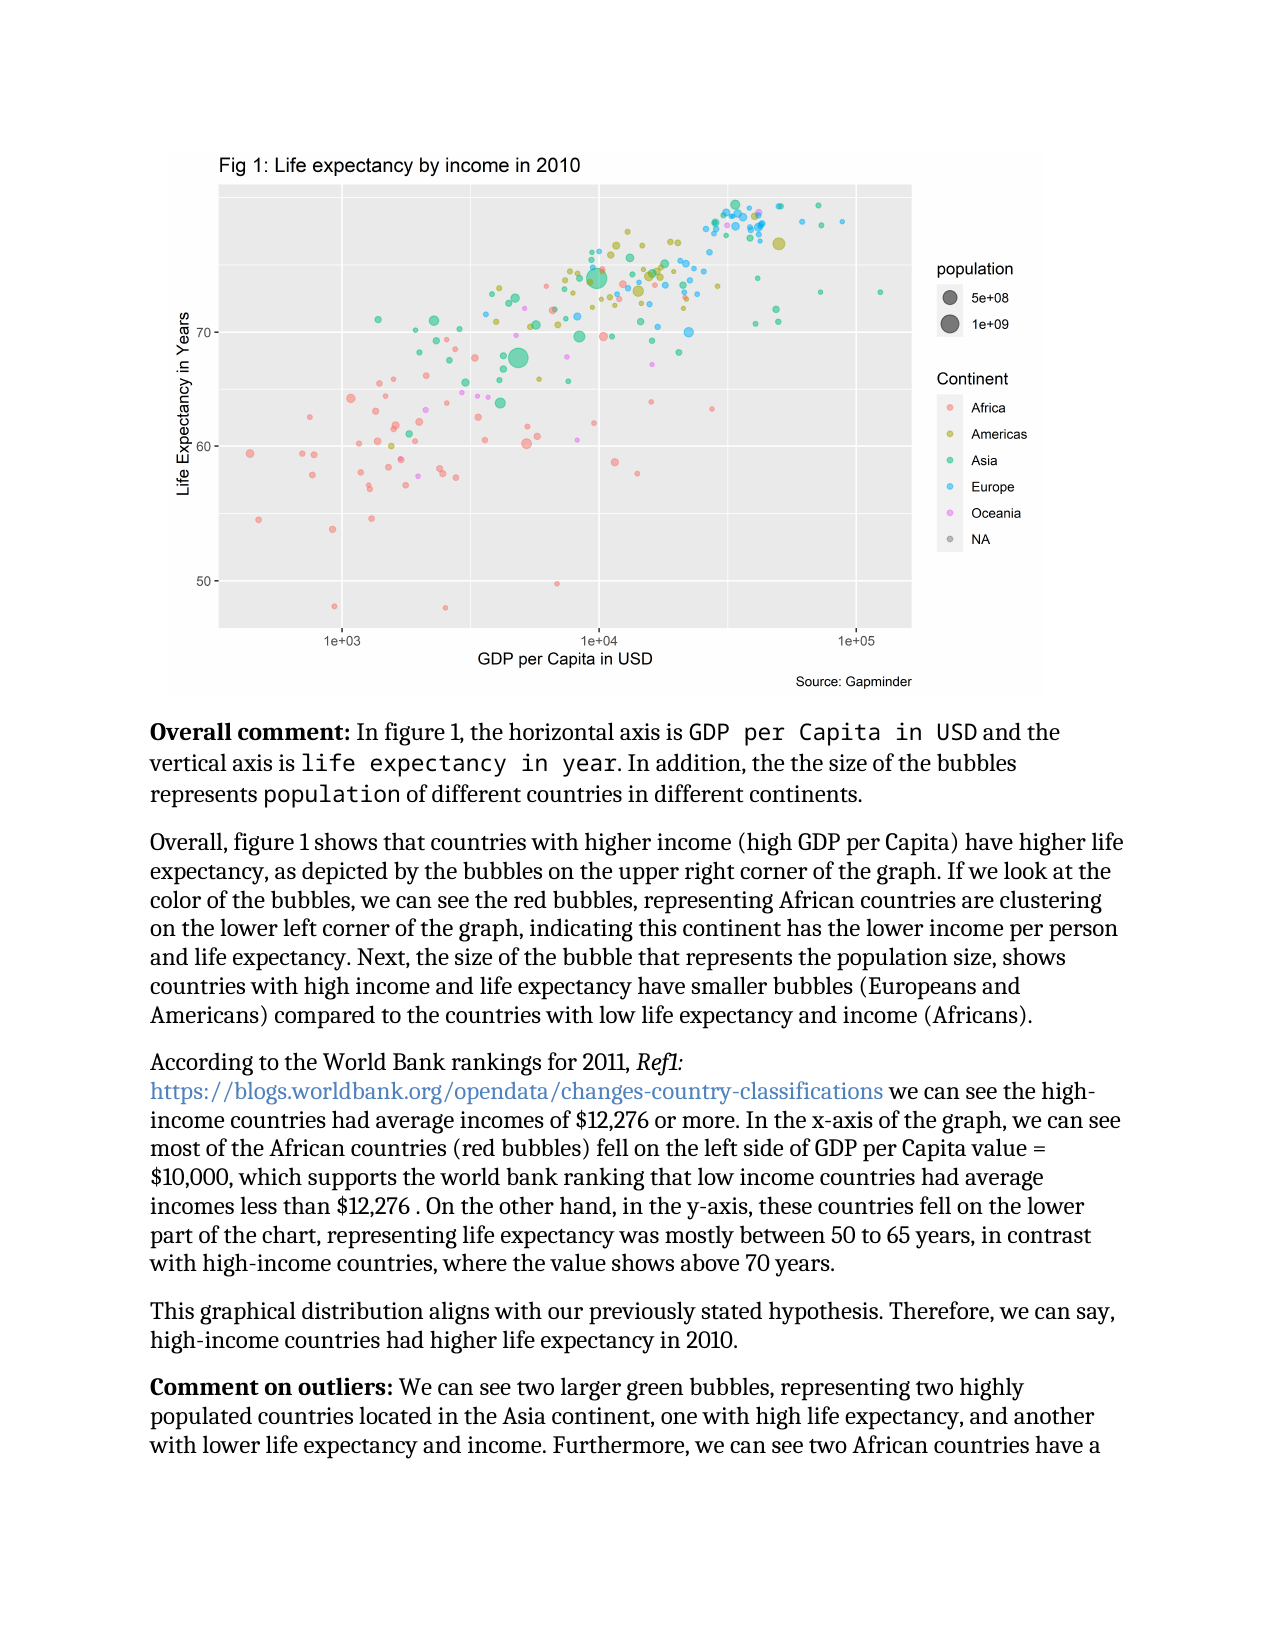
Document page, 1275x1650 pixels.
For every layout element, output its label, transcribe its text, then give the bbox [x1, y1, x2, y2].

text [150, 1373, 1125, 1459]
picture [168, 150, 1044, 697]
text This graphical distribution aligns with our previously stated hypothesis. Therefore, we can say, high-income countries had higher life expectancy in 2010. [150, 1297, 1125, 1354]
text According to the World Bank rankings for 2011, Ref1: https://blogs.worldbank.org/opendata/changes-country-classifications we can see the high-income countries had average incomes of $12,276 or more. In the x-axis of the graph, we can see most of the African countries (red bubbles) fell on the left side of GDP per Capita value = $10,000, which supports the world bank ranking that low income countries had average incomes less than $12,276 . On the other hand, in the y-axis, these countries fell on the lower part of the chart, representing life expectancy was mostly between 50 to 65 years, in contrast with high-income countries, where the value shows above 70 years. [150, 1048, 1125, 1278]
text Overall comment: In figure 1, the horizontal axis is GDP per Capita in USD and the vertical axis is life expectancy in year. In addition, the the size of the bubbles represents population of different countries in different continents. [150, 716, 1125, 809]
text Overall, figure 1 shows that countries with higher income (high GDP per Capita) have higher life expectancy, as depicted by the bubbles on the upper right corner of the graph. If we look at the color of the bubbles, we can see the red bubbles, representing African countries are clustering on the lower left corner of the graph, indicating this continent has the lower income per person and life expectancy. Next, the size of the bubble that represents the population size, shows countries with high income and life expectancy have smaller bubbles (Europeans and Americans) compared to the countries with low life expectancy and income (Africans). [150, 828, 1125, 1029]
